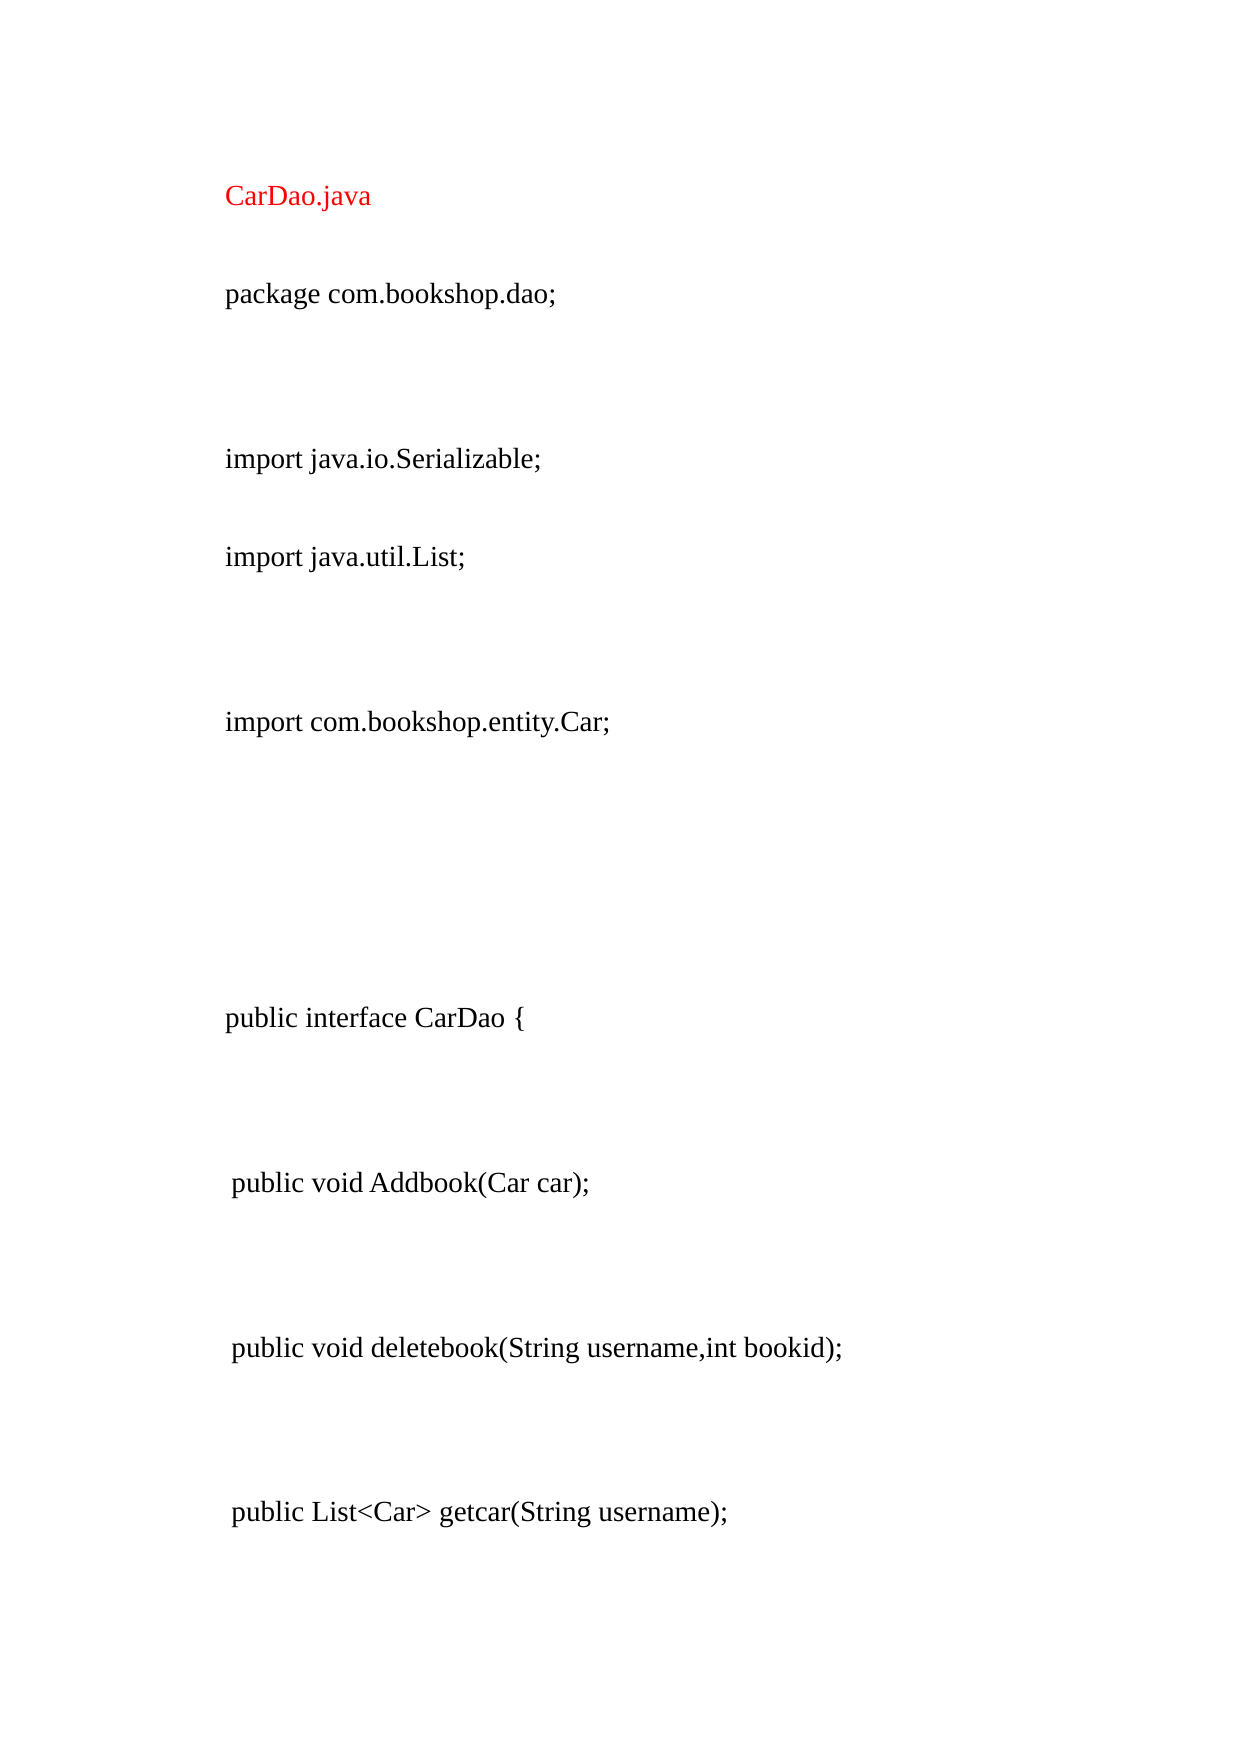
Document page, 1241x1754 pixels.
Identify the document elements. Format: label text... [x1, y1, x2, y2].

list import com.bookshop.entity.Car; [225, 688, 1053, 753]
list public interface CarDao { [225, 985, 1053, 1050]
list public void Addbook(Car car); [225, 1149, 1053, 1214]
list package com.bookshop.dao; [225, 261, 1053, 326]
list public void deletebook(String username,int bookid); [225, 1314, 1053, 1379]
list CarDao.java [225, 162, 1053, 227]
list public List<Car> getcar(String username); [225, 1479, 1053, 1544]
list import java.util.List; [225, 524, 1053, 589]
list import java.io.Serializable; [225, 425, 1053, 490]
